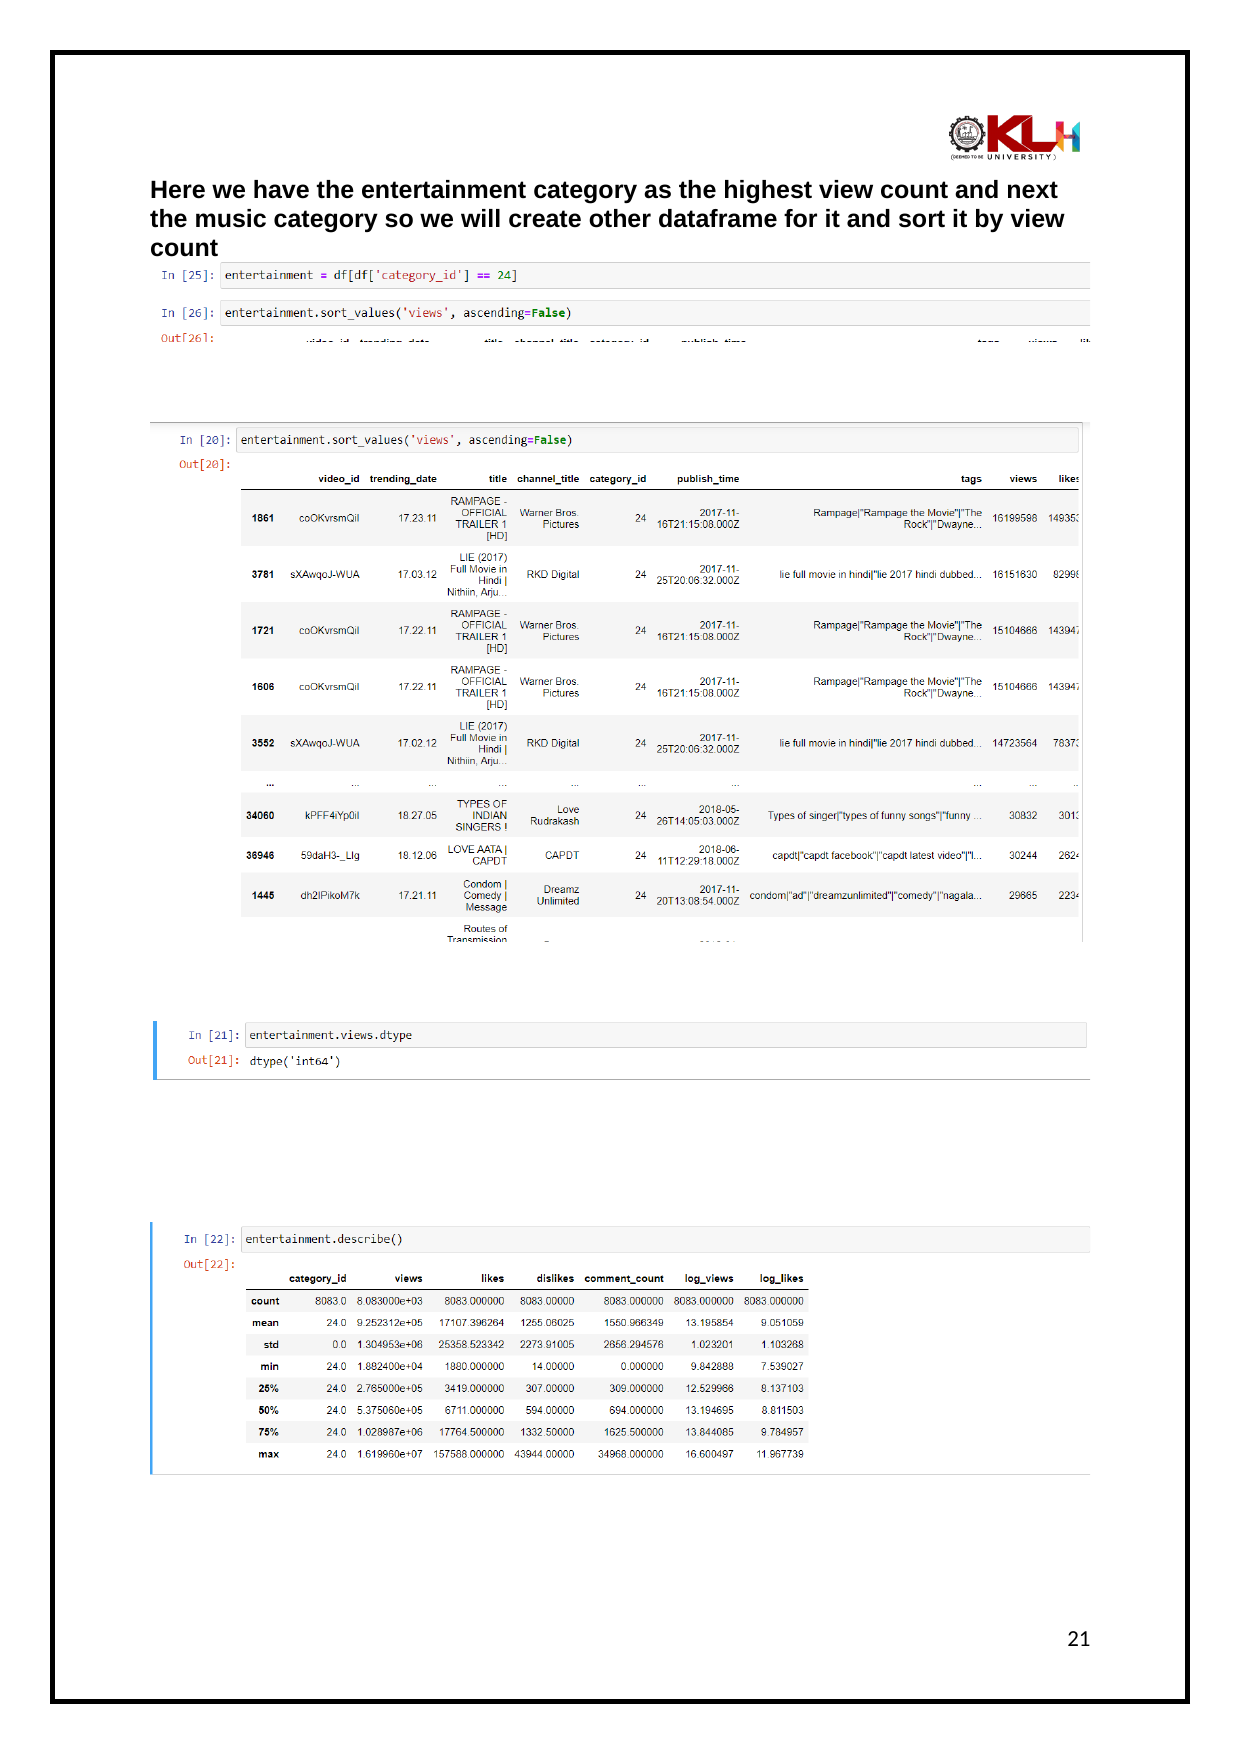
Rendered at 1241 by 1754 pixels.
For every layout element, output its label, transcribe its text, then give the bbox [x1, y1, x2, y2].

picture [150, 1222, 1091, 1477]
text Here we have the entertainment category as the highest view count and next the music category so we will create other dataframe for it and sort it by view count [150, 175, 1090, 261]
picture [946, 73, 1083, 175]
picture [150, 421, 1091, 942]
picture [150, 261, 1091, 342]
picture [150, 1021, 1091, 1083]
